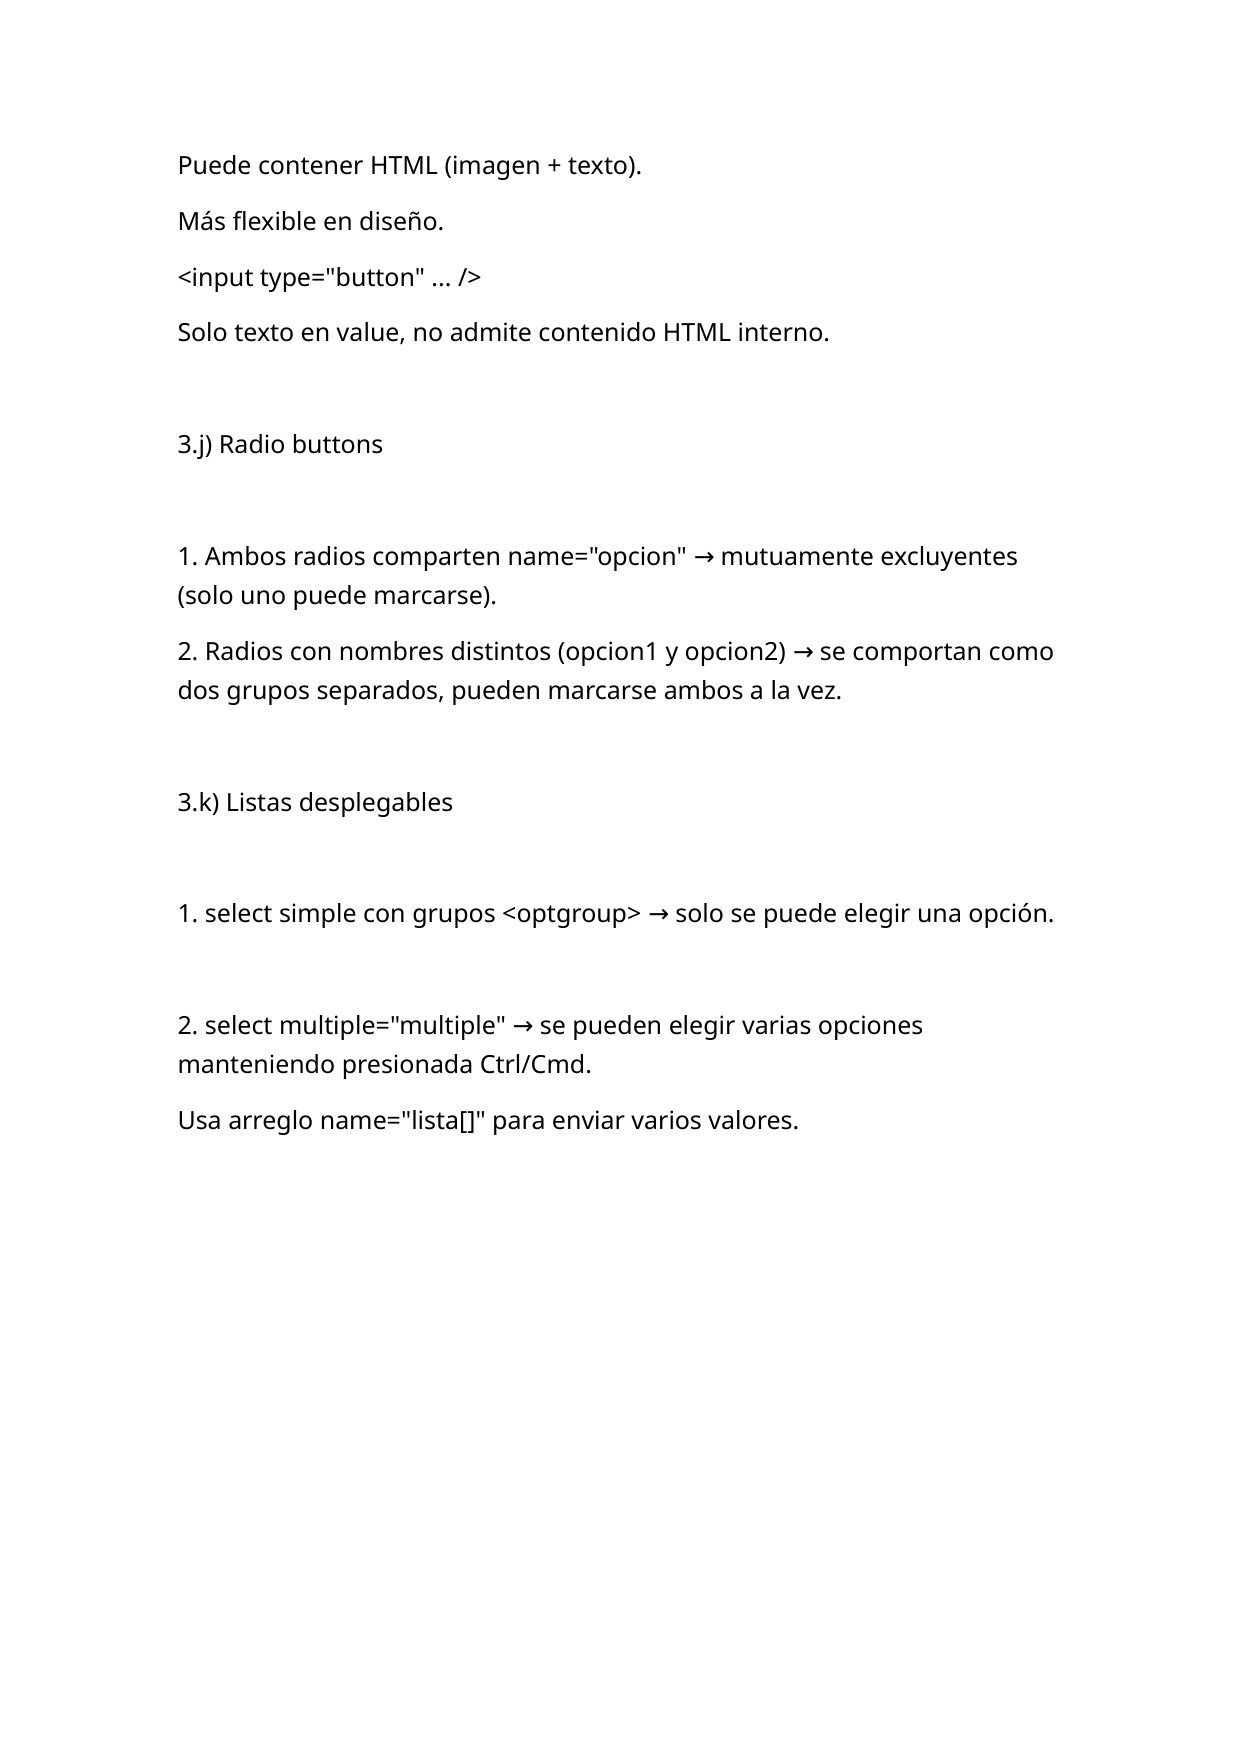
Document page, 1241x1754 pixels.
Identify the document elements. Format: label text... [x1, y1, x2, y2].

text Solo texto en value, no admite contenido HTML interno. [177, 315, 1063, 349]
text 3.j) Radio buttons [177, 427, 1063, 461]
text 2. select multiple="multiple" → se pueden elegir varias opciones manteniendo presionada Ctrl/Cmd. [177, 1008, 1063, 1081]
text <input type="button" ... /> [177, 259, 1063, 293]
text 3.k) Listas desplegables [177, 784, 1063, 818]
text Puede contener HTML (imagen + texto). [177, 148, 1063, 182]
text 2. Radios con nombres distintos (opcion1 y opcion2) → se comportan como dos grupos separados, pueden marcarse ambos a la vez. [177, 633, 1063, 707]
text 1. select simple con grupos <optgroup> → solo se puede elegir una opción. [177, 896, 1063, 930]
text Usa arreglo name="lista[]" para enviar varios valores. [177, 1103, 1063, 1137]
text 1. Ambos radios comparten name="opcion" → mutuamente excluyentes (solo uno puede marcarse). [177, 538, 1063, 612]
text Más flexible en diseño. [177, 203, 1063, 237]
